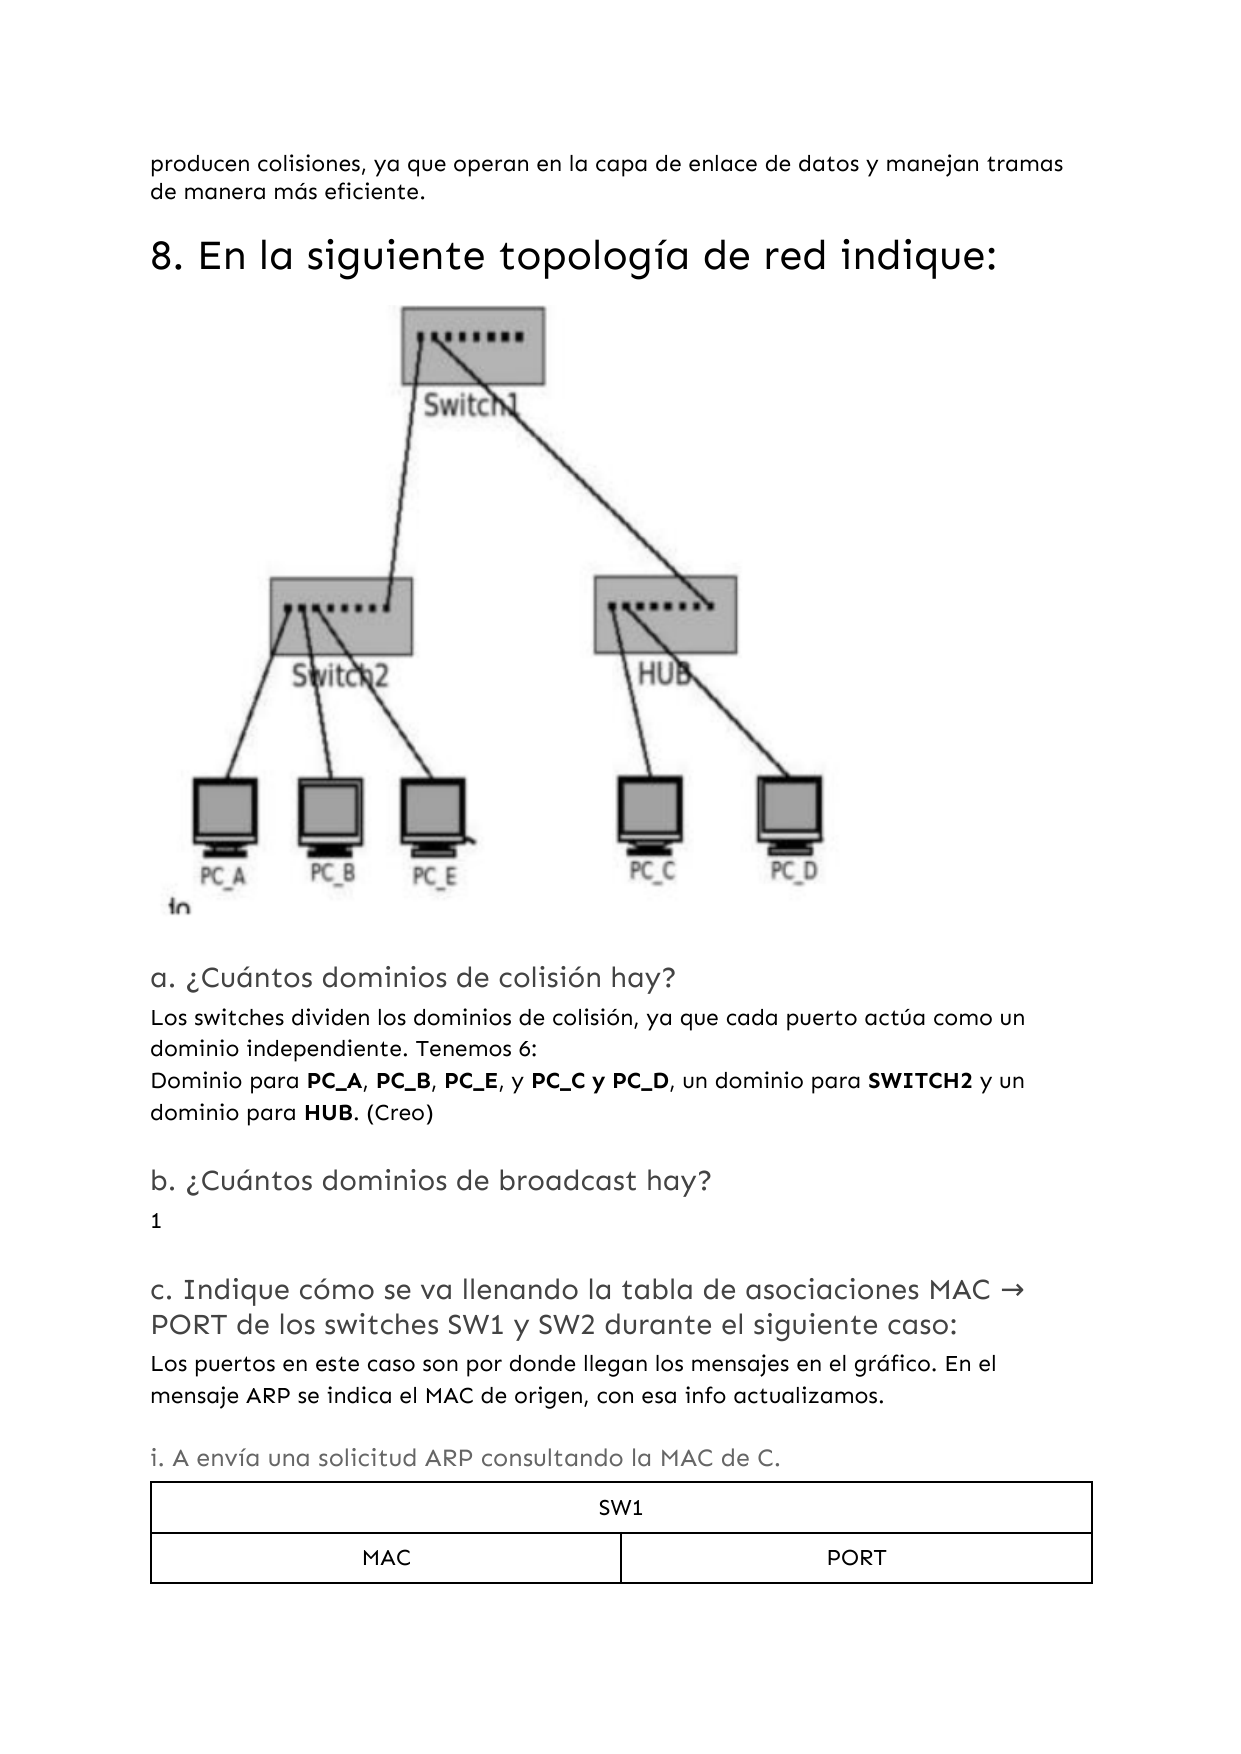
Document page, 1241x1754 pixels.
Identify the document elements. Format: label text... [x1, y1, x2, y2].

text 1 [150, 1207, 1090, 1234]
table_cell MAC [152, 1534, 620, 1582]
subtitle c. Indique cómo se va llenando la tabla de asociaciones MAC → PORT de los switches SW1 y SW2 durante el siguiente caso: [150, 1272, 1090, 1342]
subtitle a. ¿Cuántos dominios de colisión hay? [150, 960, 1090, 995]
subtitle i. A envía una solicitud ARP consultando la MAC de C. [150, 1443, 1090, 1473]
text Los puertos en este caso son por donde llegan los mensajes en el gráfico. En el mensaje ARP se indica el MAC de origen, con esa info actualizamos. [150, 1350, 1090, 1409]
subtitle b. ¿Cuántos dominios de broadcast hay? [150, 1163, 1090, 1198]
picture [150, 305, 847, 923]
subtitle 8. En la siguiente topología de red indique: [150, 230, 1090, 280]
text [150, 150, 1090, 205]
table_header SW1 [152, 1483, 1091, 1532]
text Los switches dividen los dominios de colisión, ya que cada puerto actúa como un dominio independiente. Tenemos 6: [150, 1003, 1090, 1063]
table_cell PORT [622, 1534, 1091, 1582]
text Dominio para PC_A, PC_B, PC_E, y PC_C y PC_D, un dominio para SWITCH2 y un dominio para HUB. (Creo) [150, 1067, 1090, 1126]
